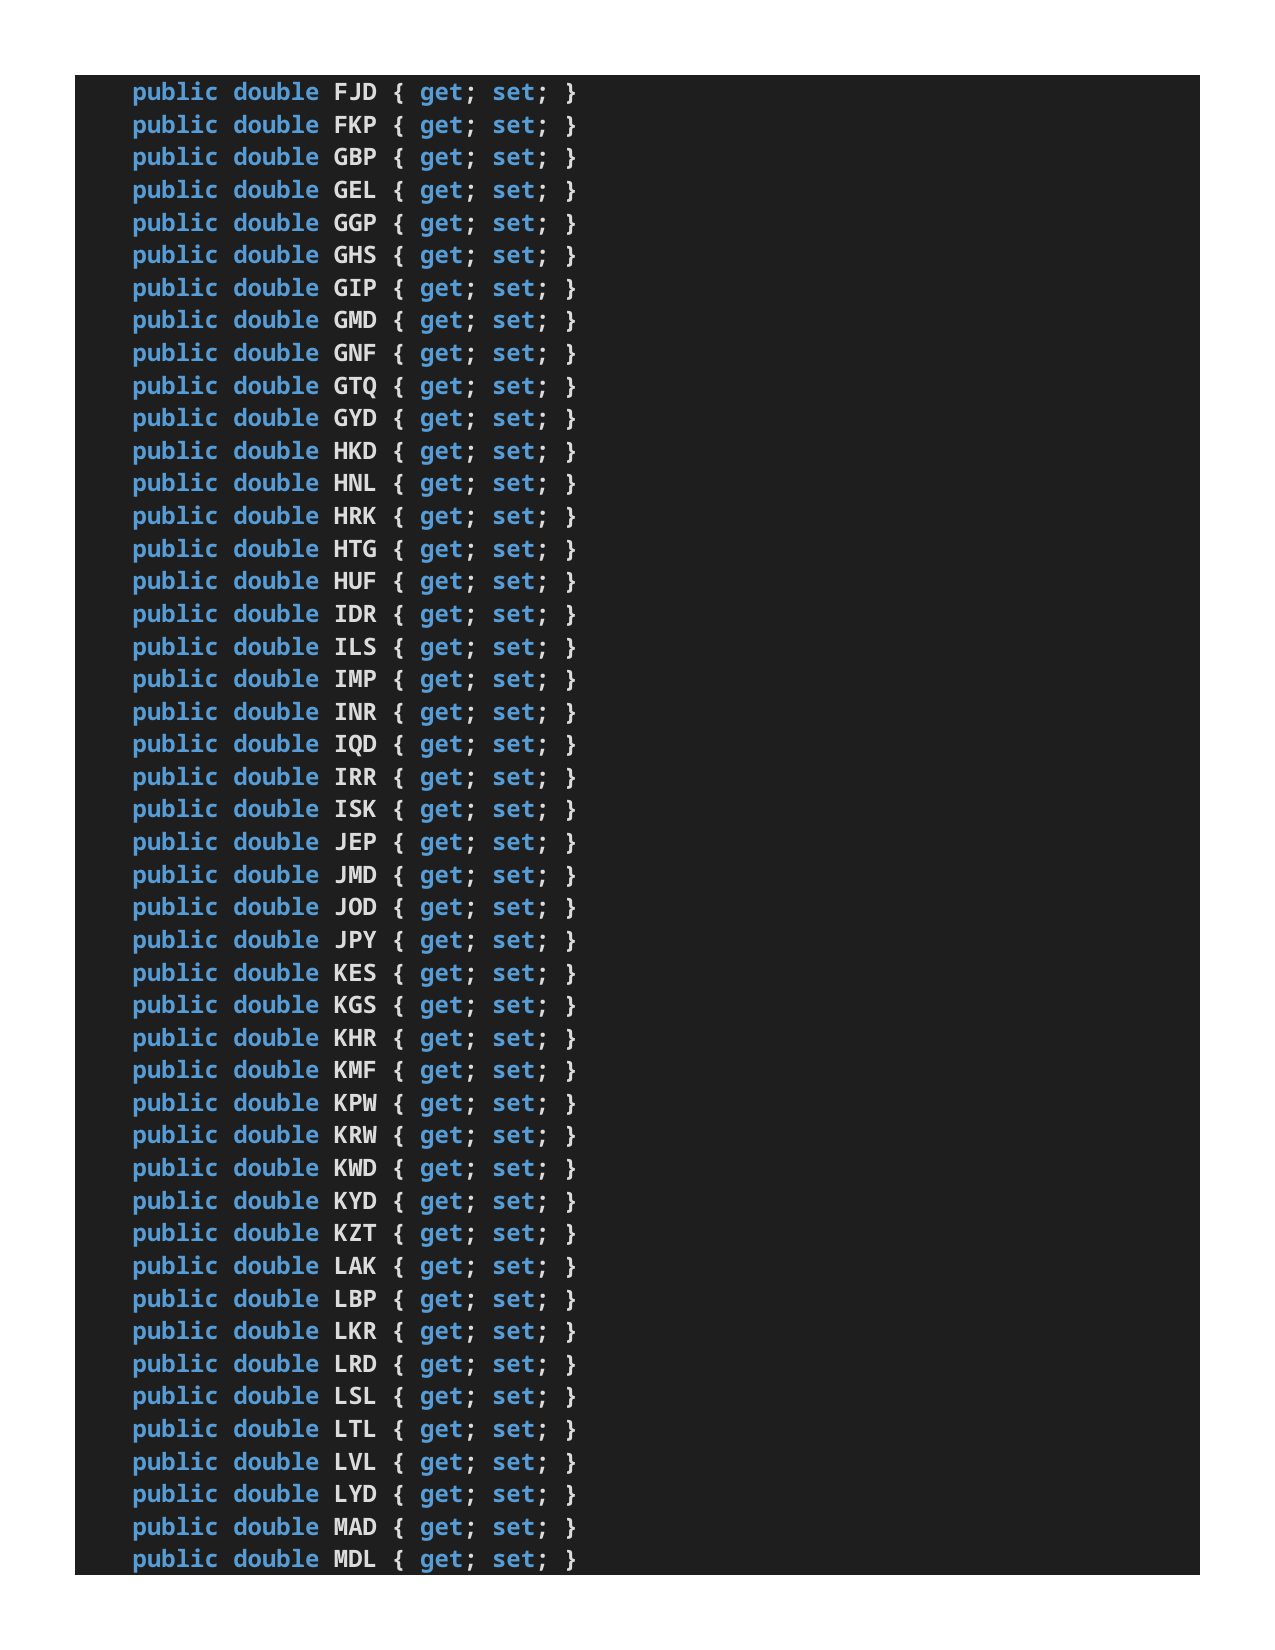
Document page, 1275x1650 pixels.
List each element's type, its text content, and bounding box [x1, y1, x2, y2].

text public double GEL { get; set; } [75, 173, 1200, 205]
text public double LVL { get; set; } [75, 1444, 1200, 1477]
text public double IMP { get; set; } [75, 662, 1200, 694]
text public double INR { get; set; } [75, 694, 1200, 727]
text public double KMF { get; set; } [75, 1053, 1200, 1086]
text public double LYD { get; set; } [75, 1477, 1200, 1509]
text public double JOD { get; set; } [75, 890, 1200, 923]
text public double IDR { get; set; } [75, 597, 1200, 629]
text public double KHR { get; set; } [75, 1021, 1200, 1053]
text public double GGP { get; set; } [75, 205, 1200, 238]
text public double LRD { get; set; } [75, 1347, 1200, 1379]
text public double KRW { get; set; } [75, 1118, 1200, 1151]
text public double KYD { get; set; } [75, 1183, 1200, 1216]
text public double IQD { get; set; } [75, 727, 1200, 760]
text public double GNF { get; set; } [75, 336, 1200, 368]
text public double FKP { get; set; } [75, 108, 1200, 140]
text public double JPY { get; set; } [75, 923, 1200, 955]
text public double GIP { get; set; } [75, 271, 1200, 303]
text public double JMD { get; set; } [75, 857, 1200, 890]
text public double LSL { get; set; } [75, 1379, 1200, 1412]
text public double HKD { get; set; } [75, 434, 1200, 466]
text public double ISK { get; set; } [75, 792, 1200, 825]
text public double KES { get; set; } [75, 955, 1200, 988]
text public double GTQ { get; set; } [75, 368, 1200, 401]
text public double MAD { get; set; } [75, 1509, 1200, 1542]
text public double GHS { get; set; } [75, 238, 1200, 271]
text public double HNL { get; set; } [75, 466, 1200, 499]
text public double LKR { get; set; } [75, 1314, 1200, 1347]
text public double LAK { get; set; } [75, 1249, 1200, 1281]
text public double KZT { get; set; } [75, 1216, 1200, 1249]
text public double LBP { get; set; } [75, 1281, 1200, 1314]
text public double KGS { get; set; } [75, 988, 1200, 1021]
text public double KPW { get; set; } [75, 1086, 1200, 1118]
text public double GBP { get; set; } [75, 140, 1200, 173]
text public double KWD { get; set; } [75, 1151, 1200, 1183]
text public double HUF { get; set; } [75, 564, 1200, 597]
text public double MDL { get; set; } [75, 1542, 1200, 1575]
text public double GMD { get; set; } [75, 303, 1200, 336]
text public double ILS { get; set; } [75, 629, 1200, 662]
text public double FJD { get; set; } [75, 75, 1200, 108]
text public double IRR { get; set; } [75, 760, 1200, 792]
text public double GYD { get; set; } [75, 401, 1200, 434]
text public double HTG { get; set; } [75, 531, 1200, 564]
text public double JEP { get; set; } [75, 825, 1200, 857]
text public double LTL { get; set; } [75, 1412, 1200, 1444]
text public double HRK { get; set; } [75, 499, 1200, 531]
